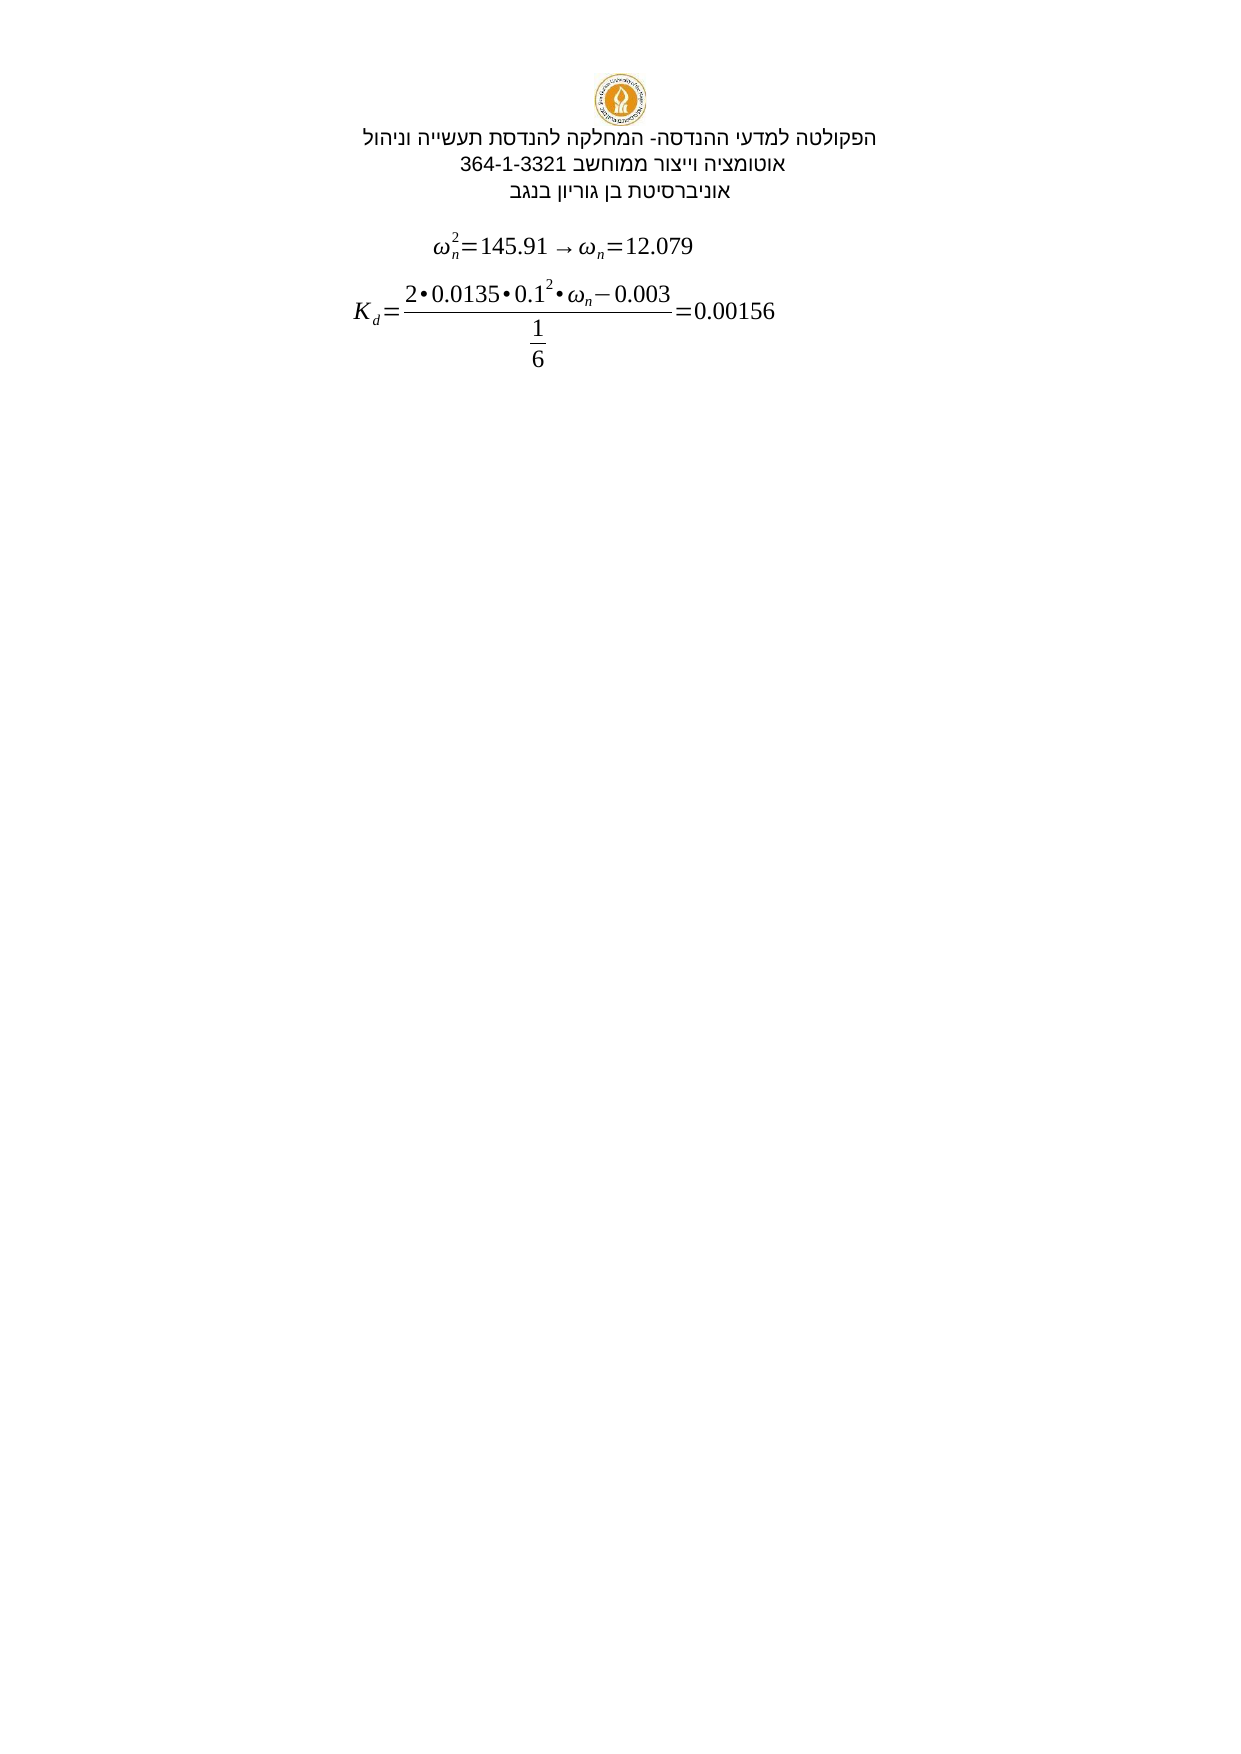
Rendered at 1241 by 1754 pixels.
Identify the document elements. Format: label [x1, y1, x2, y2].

picture [594, 73, 647, 126]
